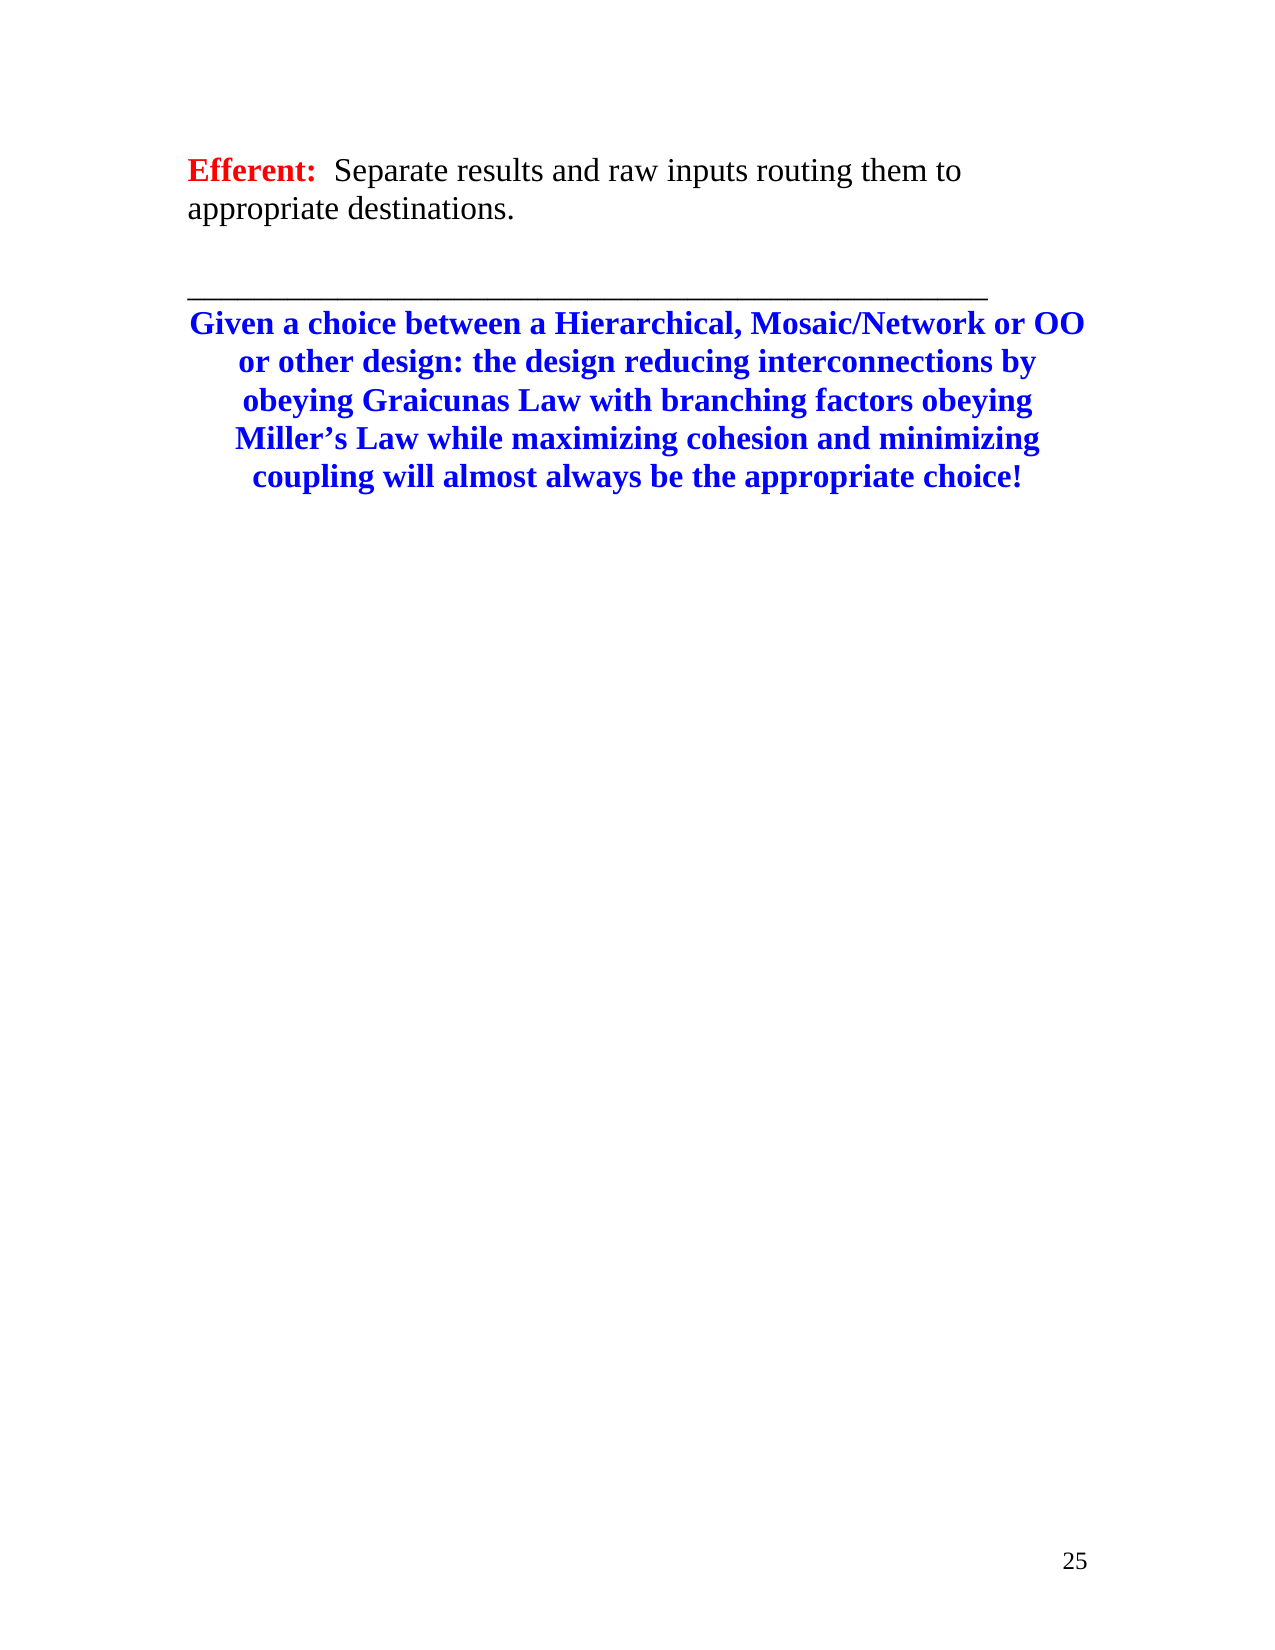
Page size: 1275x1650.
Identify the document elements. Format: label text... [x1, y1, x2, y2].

text ________________________________________________ [187, 265, 1087, 303]
text Efferent: Separate results and raw inputs routing them to appropriate destinations. [187, 150, 1087, 227]
text Given a choice between a Hierarchical, Mosaic/Network or OO or other design: the design reducing interconnections by obeying Graicunas Law with branching factors obeying Miller’s Law while maximizing cohesion and minimizing coupling will almost always be the appropriate choice! [187, 303, 1087, 495]
